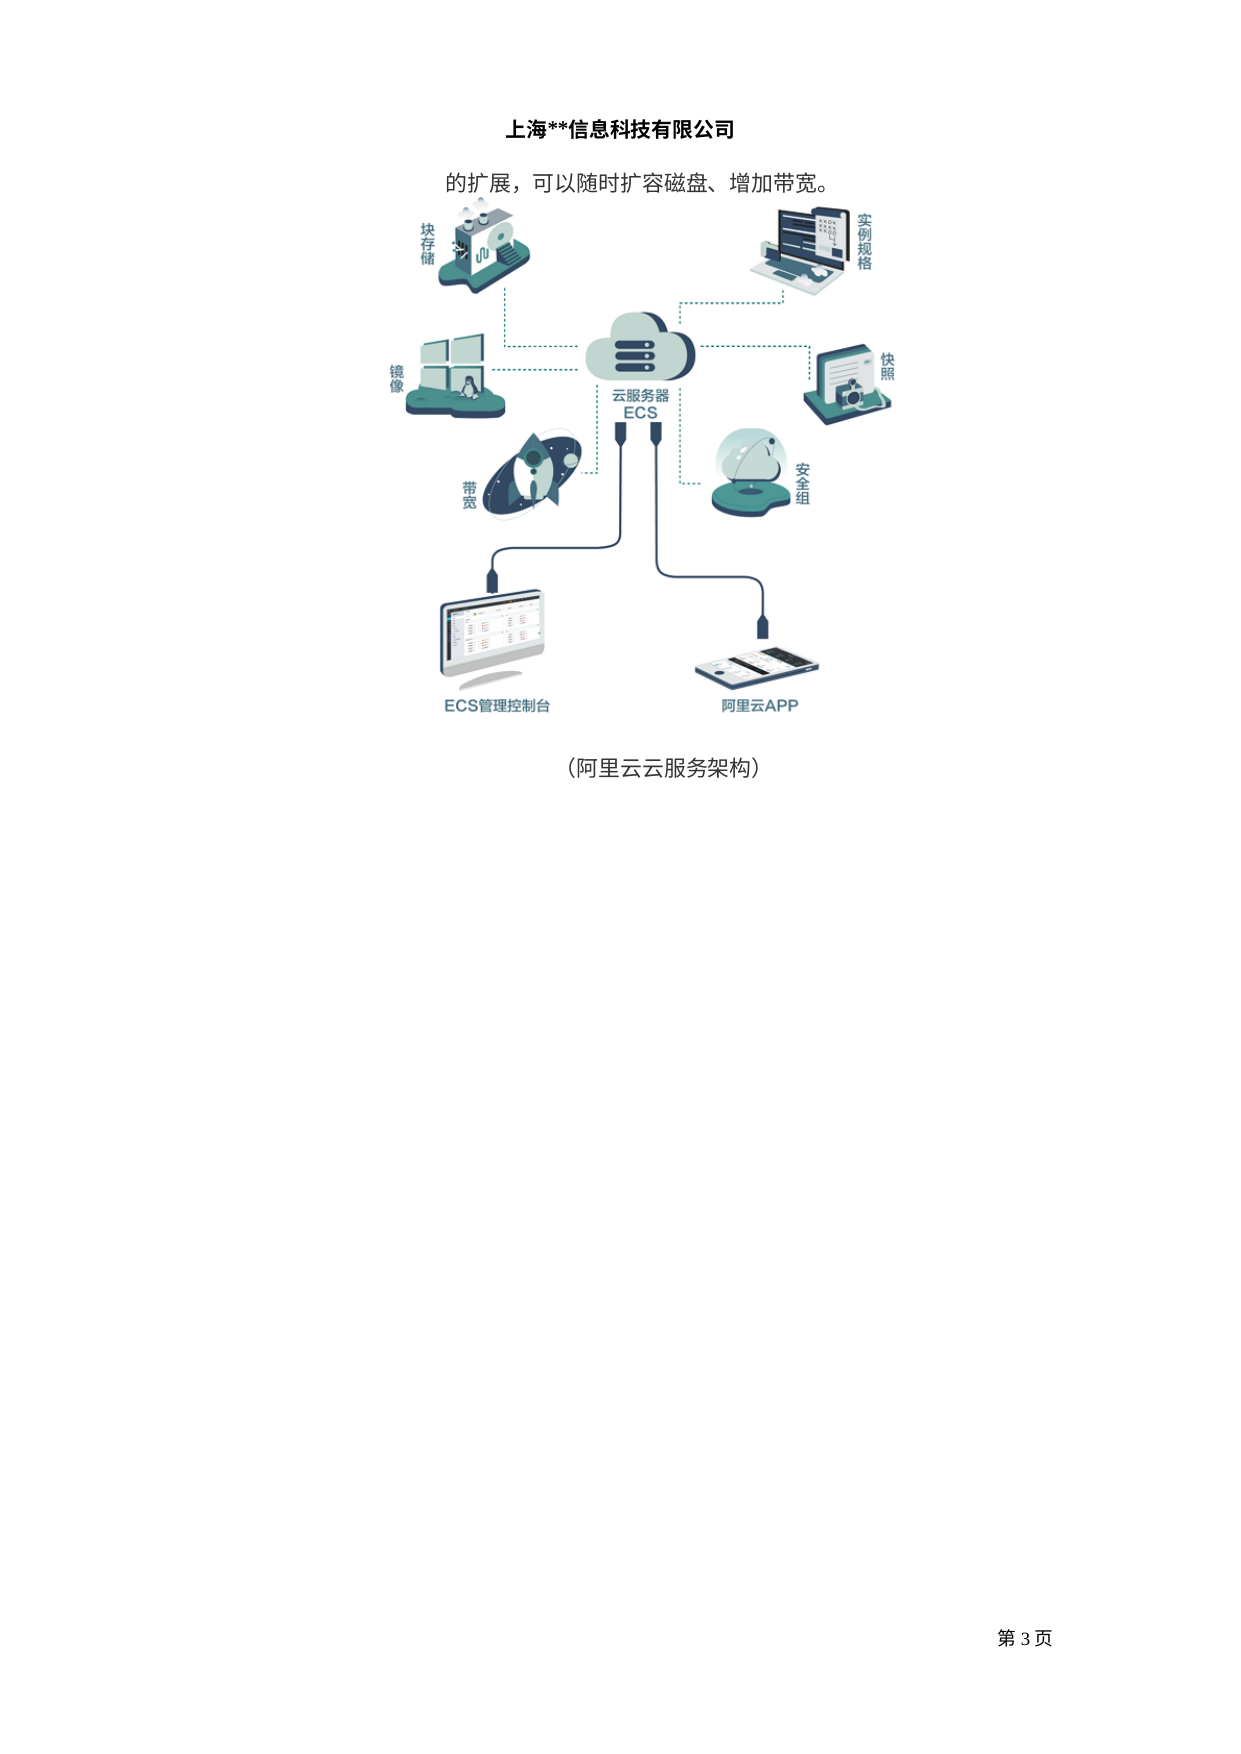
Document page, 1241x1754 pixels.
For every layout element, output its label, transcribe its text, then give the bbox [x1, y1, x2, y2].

list （阿里云云服务架构） [231, 750, 1053, 783]
picture [386, 197, 898, 719]
